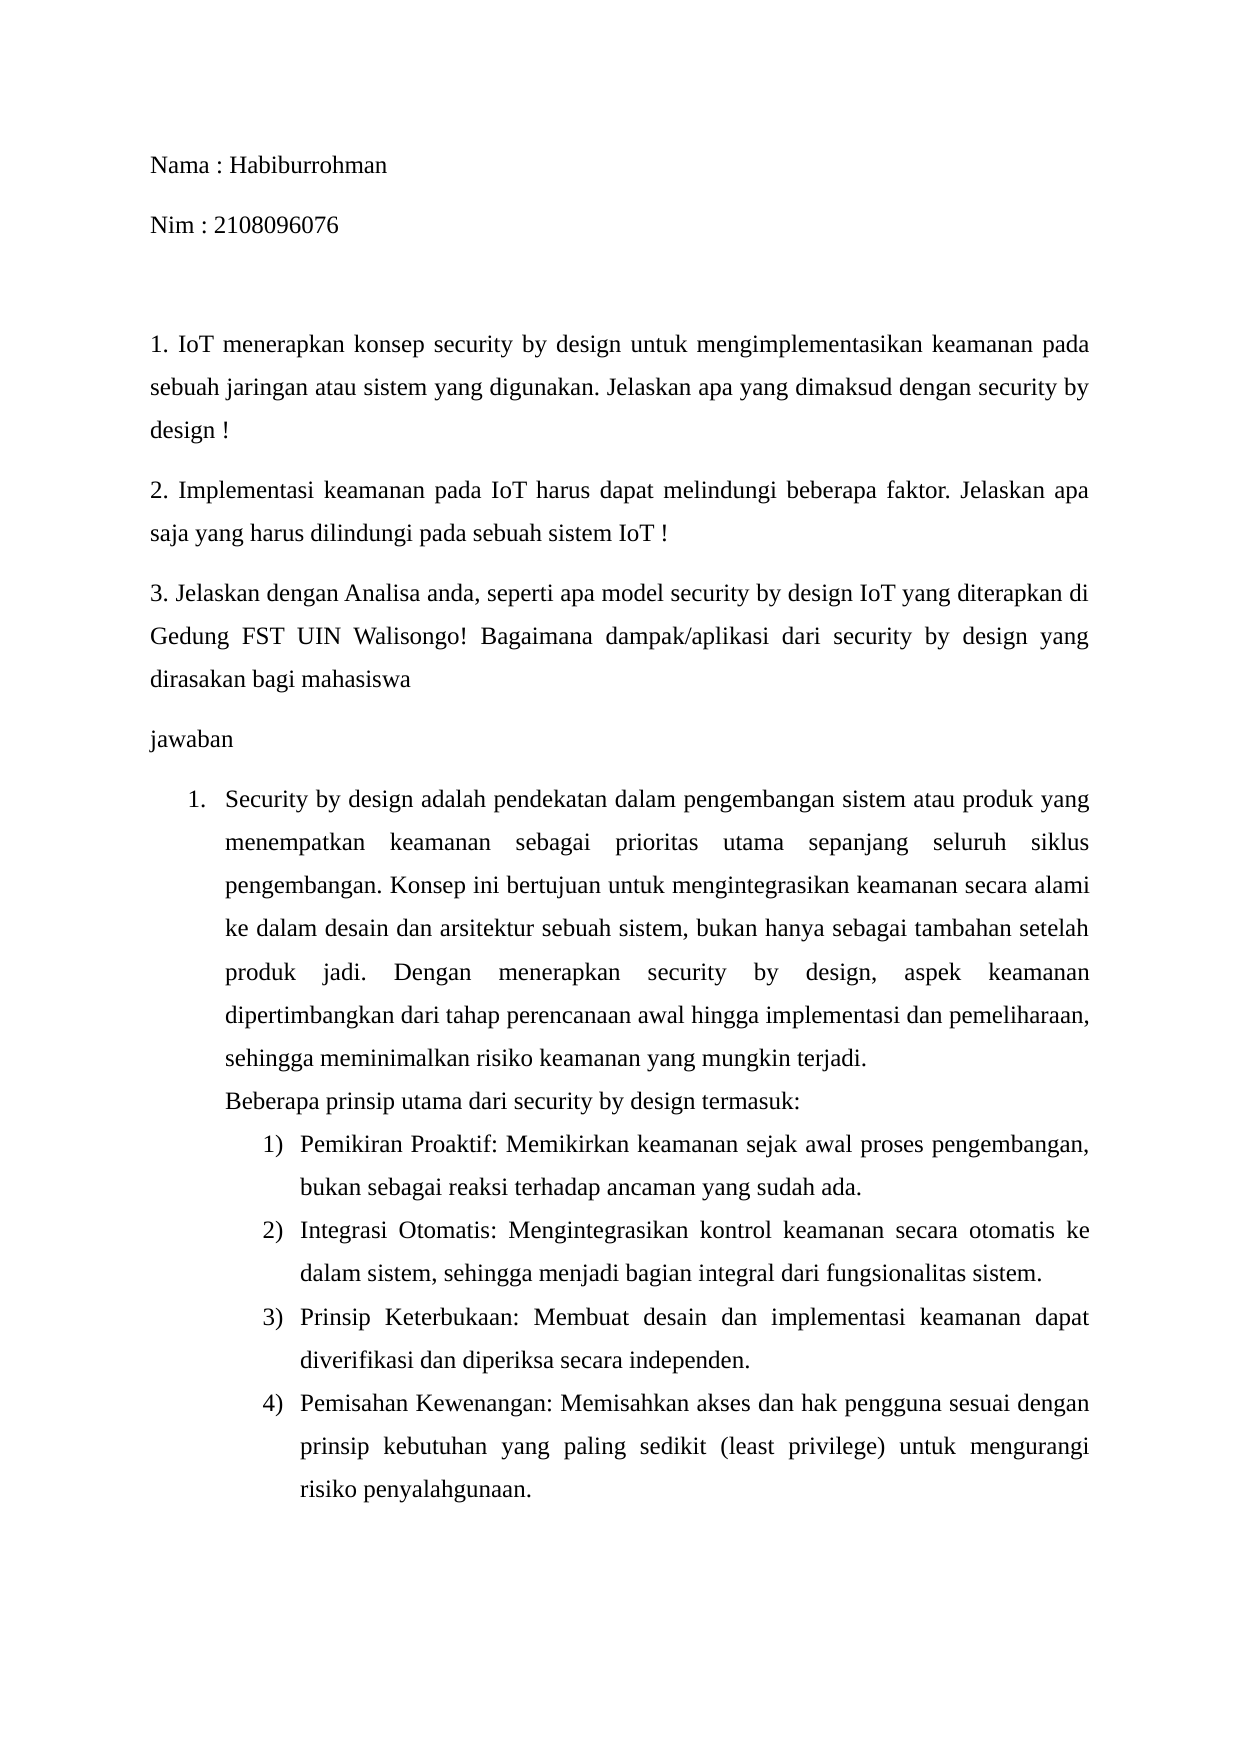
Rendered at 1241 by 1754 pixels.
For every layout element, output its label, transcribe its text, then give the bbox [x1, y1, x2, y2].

text 1. IoT menerapkan konsep security by design untuk mengimplementasikan keamanan pada sebuah jaringan atau sistem yang digunakan. Jelaskan apa yang dimaksud dengan security by design ! [150, 329, 1090, 444]
text Nama : Habiburrohman [150, 150, 1090, 179]
text 3. Jelaskan dengan Analisa anda, seperti apa model security by design IoT yang diterapkan di Gedung FST UIN Walisongo! Bagaimana dampak/aplikasi dari security by design yang dirasakan bagi mahasiswa [150, 578, 1090, 693]
list Prinsip Keterbukaan: Membuat desain dan implementasi keamanan dapat diverifikasi dan diperiksa secara independen. [262, 1302, 1090, 1373]
text jawaban [150, 724, 1090, 753]
list Pemikiran Proaktif: Memikirkan keamanan sejak awal proses pengembangan, bukan sebagai reaksi terhadap ancaman yang sudah ada. [262, 1129, 1090, 1201]
text 2. Implementasi keamanan pada IoT harus dapat melindungi beberapa faktor. Jelaskan apa saja yang harus dilindungi pada sebuah sistem IoT ! [150, 475, 1090, 547]
list Integrasi Otomatis: Mengintegrasikan kontrol keamanan secara otomatis ke dalam sistem, sehingga menjadi bagian integral dari fungsionalitas sistem. [262, 1215, 1090, 1287]
list Security by design adalah pendekatan dalam pengembangan sistem atau produk yang menempatkan keamanan sebagai prioritas utama sepanjang seluruh siklus pengembangan. Konsep ini bertujuan untuk mengintegrasikan keamanan secara alami ke dalam desain dan arsitektur sebuah sistem, bukan hanya sebagai tambahan setelah produk jadi. Dengan menerapkan security by design, aspek keamanan dipertimbangkan dari tahap perencanaan awal hingga implementasi dan pemeliharaan, sehingga meminimalkan risiko keamanan yang mungkin terjadi. [187, 784, 1090, 1072]
list Pemisahan Kewenangan: Memisahkan akses dan hak pengguna sesuai dengan prinsip kebutuhan yang paling sedikit (least privilege) untuk mengurangi risiko penyalahgunaan. [262, 1388, 1090, 1503]
list Beberapa prinsip utama dari security by design termasuk: [225, 1086, 1090, 1115]
text Nim : 2108096076 [150, 210, 1090, 238]
